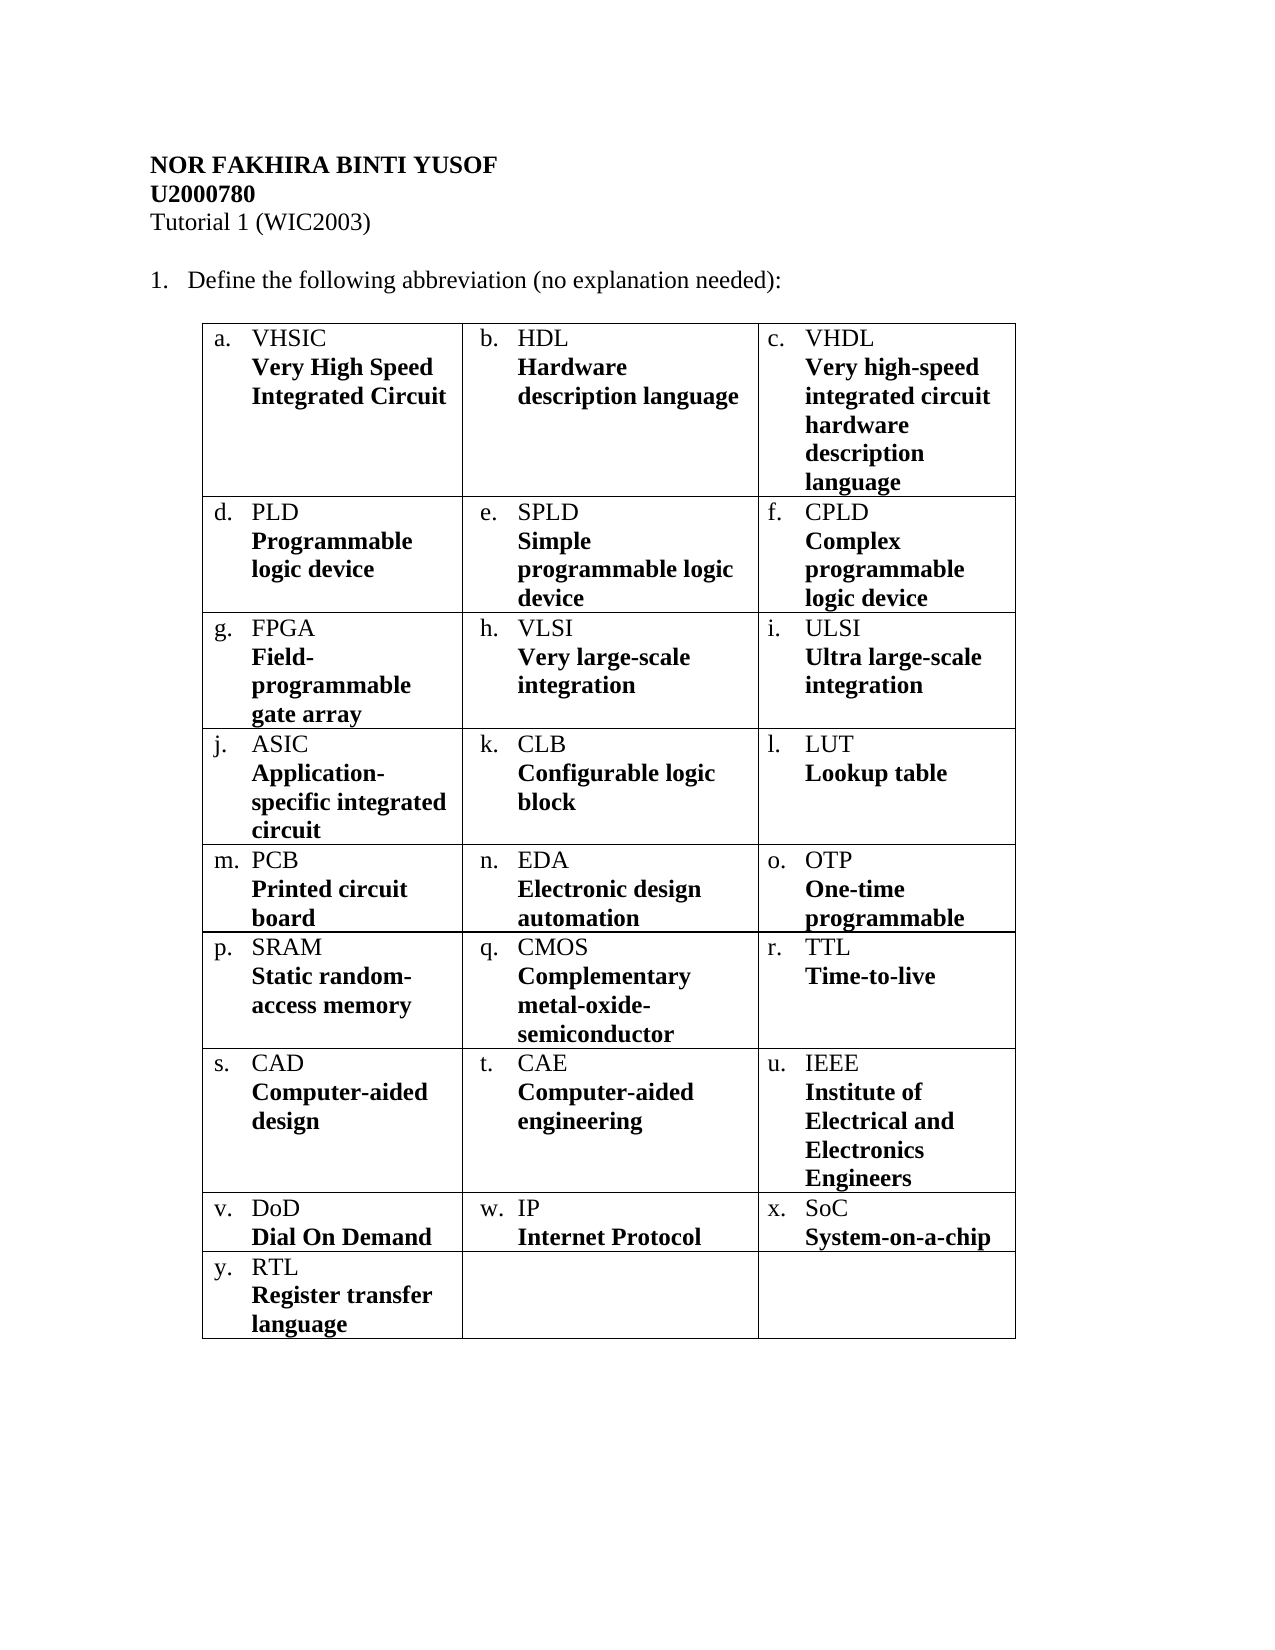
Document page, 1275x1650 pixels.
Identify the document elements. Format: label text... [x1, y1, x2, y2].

table_cell IEEE Institute of Electrical and Electronics Engineers [759, 1049, 1015, 1192]
table_header HDL Hardware description language [463, 324, 758, 496]
table_cell CMOS Complementary metal-oxide-semiconductor [463, 933, 758, 1047]
table_cell FPGA Field-programmable gate array [203, 613, 462, 728]
table_cell SRAM Static random-access memory [203, 933, 462, 1047]
text U2000780 [150, 179, 1125, 207]
table_header VHDL Very high-speed integrated circuit hardware description language [759, 324, 1015, 496]
text NOR FAKHIRA BINTI YUSOF [150, 150, 1125, 179]
table_cell CAE Computer-aided engineering [463, 1049, 758, 1192]
table_header VHSIC Very High Speed Integrated Circuit [203, 324, 462, 496]
table_cell ULSI Ultra large-scale integration [759, 613, 1015, 728]
table_cell CAD Computer-aided design [203, 1049, 462, 1192]
text Tutorial 1 (WIC2003) [150, 207, 1125, 236]
table_cell IP Internet Protocol [463, 1193, 758, 1251]
table_cell [463, 1252, 758, 1338]
list Define the following abbreviation (no explanation needed): [150, 265, 1125, 294]
table_cell CPLD Complex programmable logic device [759, 497, 1015, 612]
table_cell ASIC Application-specific integrated circuit [203, 729, 462, 844]
table_cell VLSI Very large-scale integration [463, 613, 758, 728]
table_cell LUT Lookup table [759, 729, 1015, 844]
table_cell TTL Time-to-live [759, 933, 1015, 1047]
table_cell PCB Printed circuit board [203, 845, 462, 931]
table_cell SoC System-on-a-chip [759, 1193, 1015, 1251]
table_cell PLD Programmable logic device [203, 497, 462, 612]
table_cell CLB Configurable logic block [463, 729, 758, 844]
table_cell [759, 1252, 1015, 1338]
table_cell EDA Electronic design automation [463, 845, 758, 931]
table_cell SPLD Simple programmable logic device [463, 497, 758, 612]
table_cell OTP One-time programmable [759, 845, 1015, 931]
table_cell RTL Register transfer language [203, 1252, 462, 1338]
table_cell DoD Dial On Demand [203, 1193, 462, 1251]
